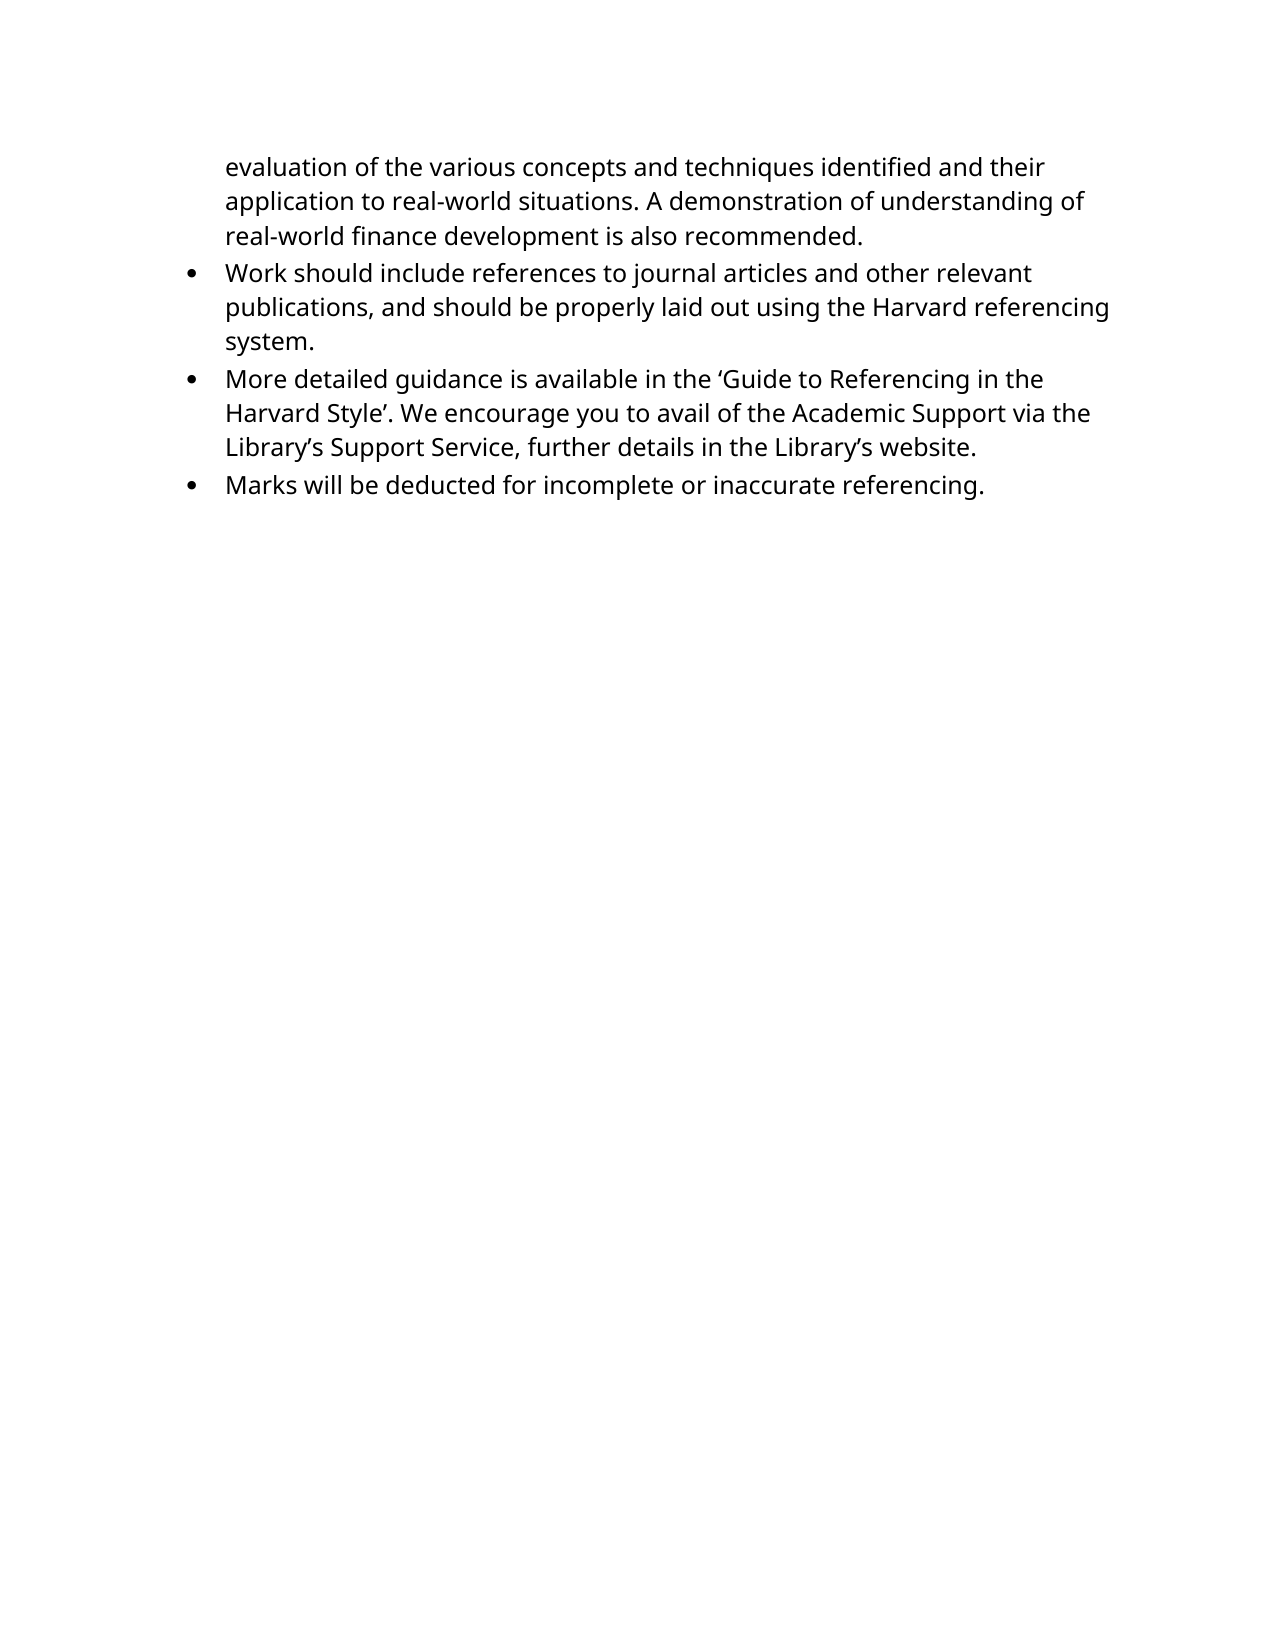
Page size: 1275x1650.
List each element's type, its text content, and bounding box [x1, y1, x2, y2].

list More detailed guidance is available in the ‘Guide to Referencing in the Harvard Style’. We encourage you to avail of the Academic Support via the Library’s Support Service, further details in the Library’s website. [187, 362, 1125, 464]
list Work should include references to journal articles and other relevant publications, and should be properly laid out using the Harvard referencing system. [187, 256, 1125, 358]
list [187, 150, 1125, 252]
list Marks will be deducted for incomplete or inaccurate referencing. [187, 468, 1125, 502]
